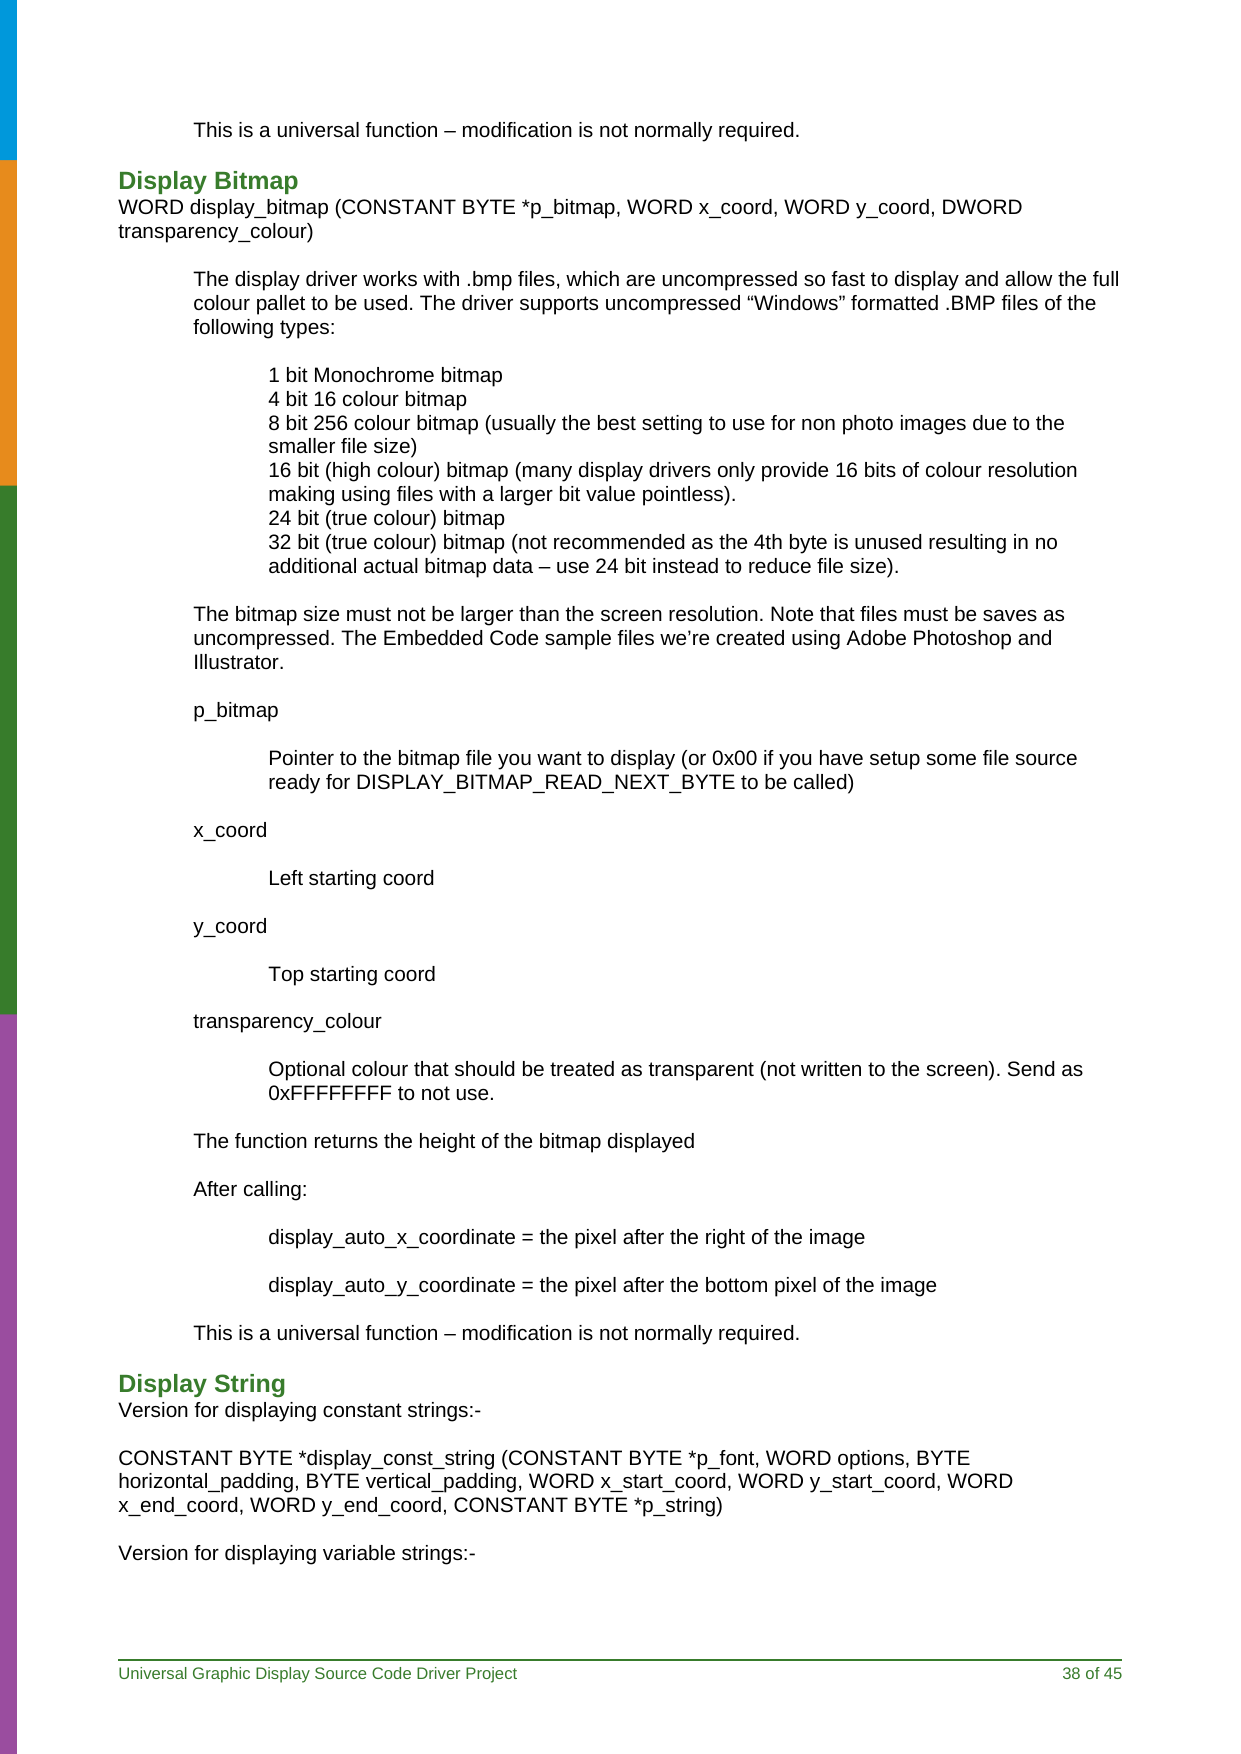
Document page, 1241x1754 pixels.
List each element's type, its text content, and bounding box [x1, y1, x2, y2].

text 1 bit Monochrome bitmap [268, 362, 1122, 386]
text Optional colour that should be treated as transparent (not written to the screen). Send as 0xFFFFFFFF to not use. [268, 1057, 1122, 1105]
text x_coord [193, 818, 1122, 842]
text 8 bit 256 colour bitmap (usually the best setting to use for non photo images due to the smaller file size) [268, 410, 1122, 458]
text The display driver works with .bmp files, which are uncompressed so fast to display and allow the full colour pallet to be used. The driver supports uncompressed “Windows” formatted .BMP files of the following types: [193, 267, 1122, 338]
text 32 bit (true colour) bitmap (not recommended as the 4th byte is unused resulting in no additional actual bitmap data – use 24 bit instead to reduce file size). [268, 530, 1122, 578]
text p_bitmap [193, 698, 1122, 722]
text y_coord [193, 913, 1122, 937]
text Pointer to the bitmap file you want to display (or 0x00 if you have setup some file source ready for DISPLAY_BITMAP_READ_NEXT_BYTE to be called) [268, 746, 1122, 794]
text display_auto_y_coordinate = the pixel after the bottom pixel of the image [268, 1273, 1122, 1297]
text Left starting coord [193, 866, 1122, 889]
text CONSTANT BYTE *display_const_string (CONSTANT BYTE *p_font, WORD options, BYTE horizontal_padding, BYTE vertical_padding, WORD x_start_coord, WORD y_start_coord, WORD x_end_coord, WORD y_end_coord, CONSTANT BYTE *p_string) [118, 1445, 1122, 1517]
picture [0, 161, 17, 1754]
subtitle Display String [118, 1369, 1122, 1397]
text This is a universal function – modification is not normally required. [193, 1321, 1122, 1345]
text display_auto_x_coordinate = the pixel after the right of the image [268, 1225, 1122, 1249]
text Version for displaying constant strings:- [118, 1397, 1122, 1421]
text This is a universal function – modification is not normally required. [193, 118, 1122, 142]
text The bitmap size must not be larger than the screen resolution. Note that files must be saves as uncompressed. The Embedded Code sample files we’re created using Adobe Photoshop and Illustrator. [193, 602, 1122, 674]
text 24 bit (true colour) bitmap [268, 506, 1122, 530]
text After calling: [193, 1177, 1122, 1201]
text 4 bit 16 colour bitmap [268, 386, 1122, 410]
text The function returns the height of the bitmap displayed [193, 1129, 1122, 1153]
text WORD display_bitmap (CONSTANT BYTE *p_bitmap, WORD x_coord, WORD y_coord, DWORD transparency_colour) [118, 195, 1122, 243]
text Version for displaying variable strings:- [118, 1541, 1122, 1565]
subtitle Display Bitmap [118, 166, 1122, 195]
text transparency_colour [193, 1009, 1122, 1033]
text Top starting coord [193, 961, 1122, 985]
text 16 bit (high colour) bitmap (many display drivers only provide 16 bits of colour resolution making using files with a larger bit value pointless). [268, 458, 1122, 506]
